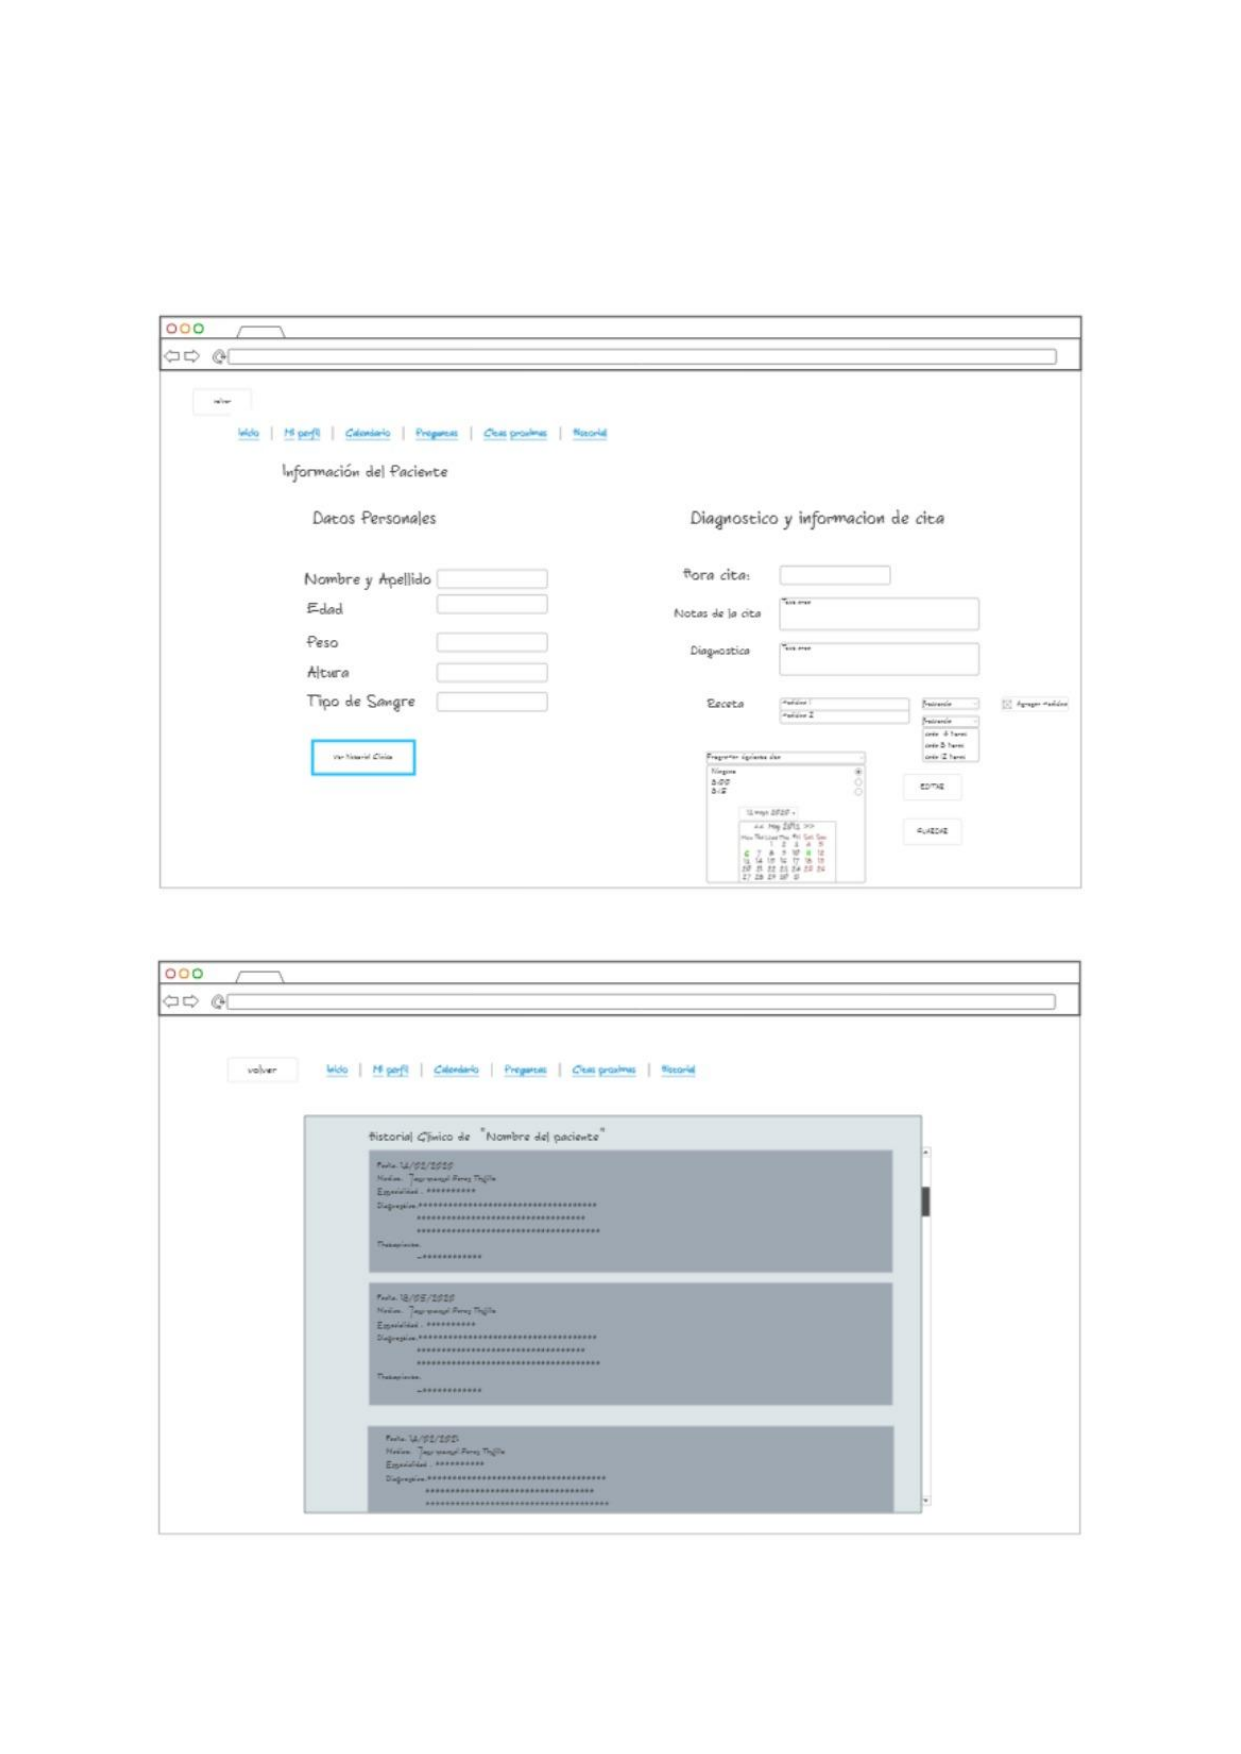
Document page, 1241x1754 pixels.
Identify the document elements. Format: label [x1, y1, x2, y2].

picture [150, 301, 1091, 912]
picture [150, 945, 1091, 1540]
